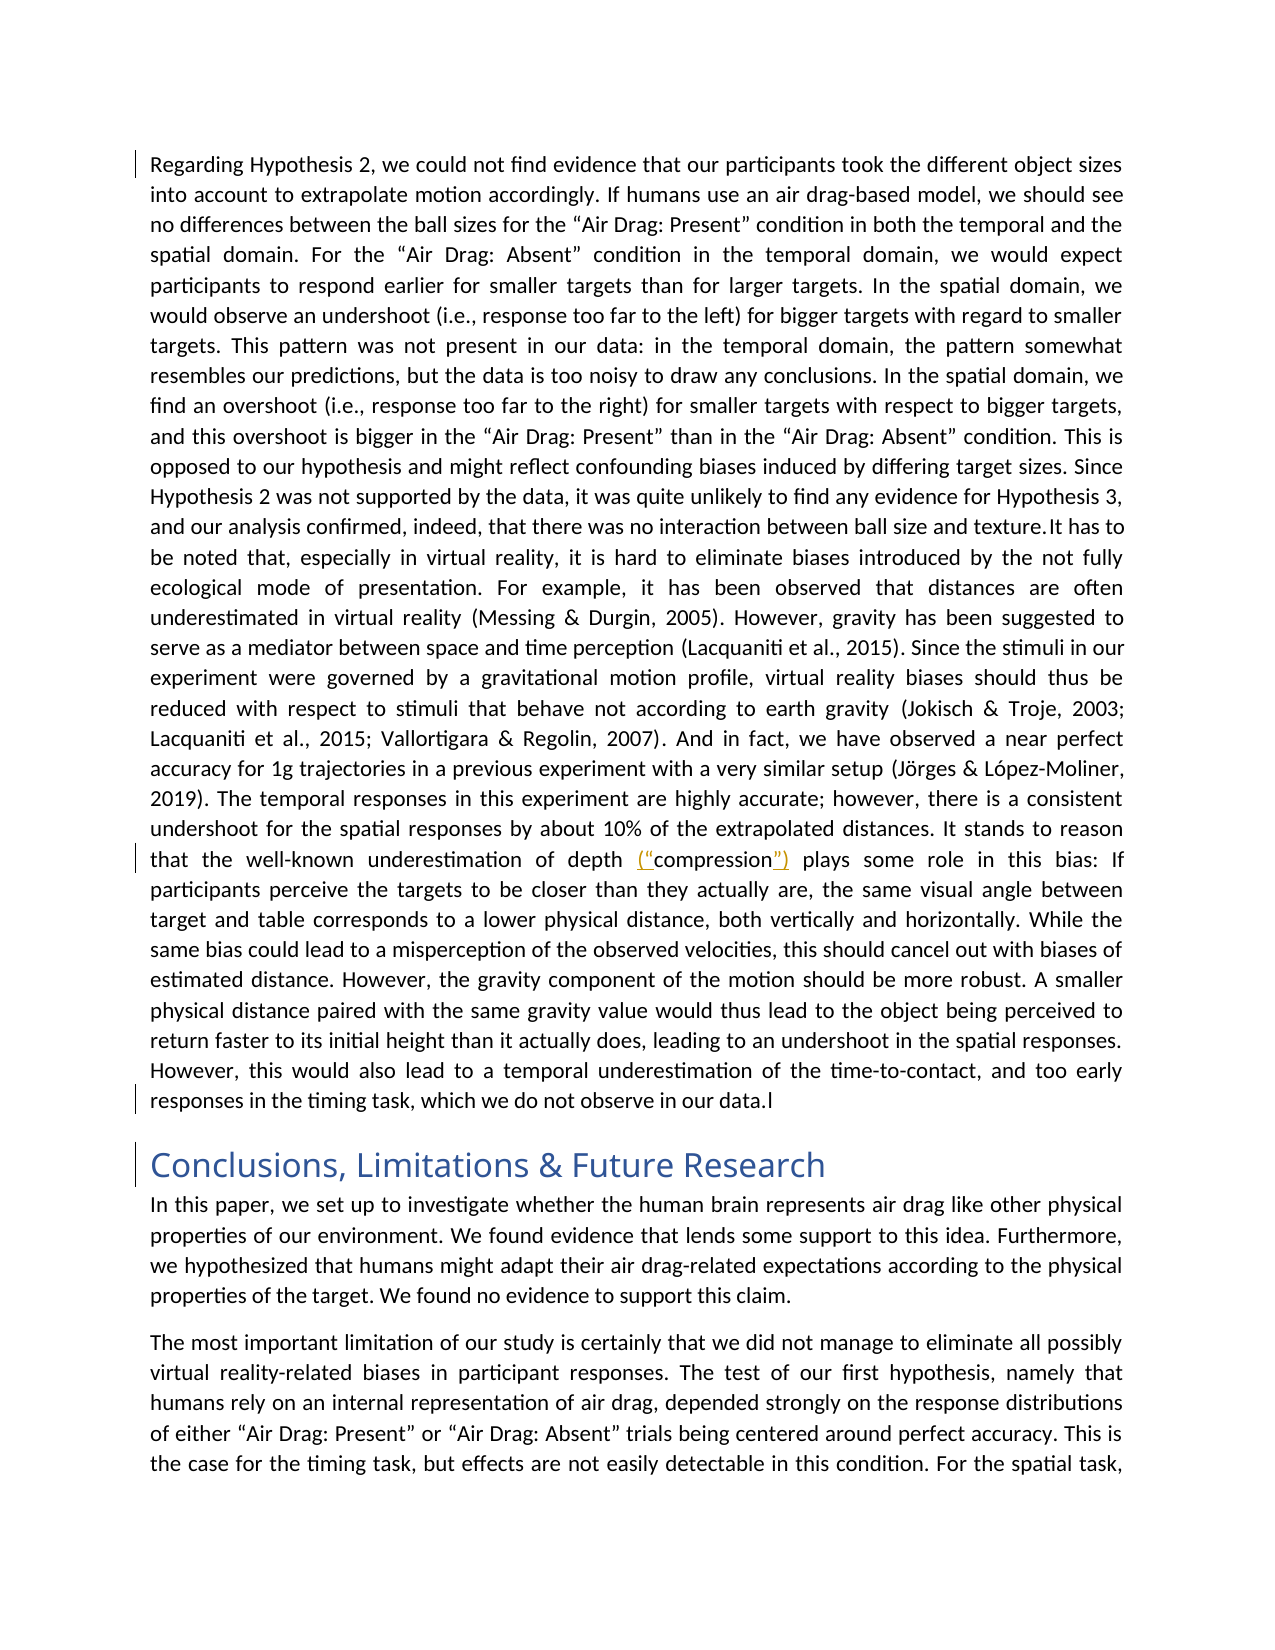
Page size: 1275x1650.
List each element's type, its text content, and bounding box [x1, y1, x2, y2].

text Regarding Hypothesis 2, we could not find evidence that our participants took the different object sizes into account to extrapolate motion accordingly. If humans use an air drag-based model, we should see no differences between the ball sizes for the “Air Drag: Present” condition in both the temporal and the spatial domain. For the “Air Drag: Absent” condition in the temporal domain, we would expect participants to respond earlier for smaller targets than for larger targets. In the spatial domain, we would observe an undershoot (i.e., response too far to the left) for bigger targets with regard to smaller targets. This pattern was not present in our data: in the temporal domain, the pattern somewhat resembles our predictions, but the data is too noisy to draw any conclusions. In the spatial domain, we find an overshoot (i.e., response too far to the right) for smaller targets with respect to bigger targets, and this overshoot is bigger in the “Air Drag: Present” than in the “Air Drag: Absent” condition. This is opposed to our hypothesis and might reflect confounding biases induced by differing target sizes. Since Hypothesis 2 was not supported by the data, it was quite unlikely to find any evidence for Hypothesis 3, and our analysis confirmed, indeed, that there was no interaction between ball size and texture.It has to be noted that, especially in virtual reality, it is hard to eliminate biases introduced by the not fully ecological mode of presentation. For example, it has been observed that distances are often underestimated in virtual reality (Messing & Durgin, 2005). However, gravity has been suggested to serve as a mediator between space and time perception (Lacquaniti et al., 2015). Since the stimuli in our experiment were governed by a gravitational motion profile, virtual reality biases should thus be reduced with respect to stimuli that behave not according to earth gravity (Jokisch & Troje, 2003; Lacquaniti et al., 2015; Vallortigara & Regolin, 2007). And in fact, we have observed a near perfect accuracy for 1g trajectories in a previous experiment with a very similar setup (Jörges & López-Moliner, 2019). The temporal responses in this experiment are highly accurate; however, there is a consistent undershoot for the spatial responses by about 10% of the extrapolated distances. It stands to reason that the well-known underestimation of depth compression plays some role in this bias: If participants perceive the targets to be closer than they actually are, the same visual angle between target and table corresponds to a lower physical distance, both vertically and horizontally. While the same bias could lead to a misperception of the observed velocities, this should cancel out with biases of estimated distance. However, the gravity component of the motion should be more robust. A smaller physical distance paired with the same gravity value would thus lead to the object being perceived to return faster to its initial height than it actually does, leading to an undershoot in the spatial responses. However, this would also lead to a temporal underestimation of the time-to-contact, and too early responses in the timing task, which we do not observe in our data.l [150, 150, 1125, 1114]
subtitle Conclusions, Limitations & Future Research [150, 1142, 1125, 1187]
text In this paper, we set up to investigate whether the human brain represents air drag like other physical properties of our environment. We found evidence that lends some support to this idea. Furthermore, we hypothesized that humans might adapt their air drag-related expectations according to the physical properties of the target. We found no evidence to support this claim. [150, 1191, 1125, 1309]
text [150, 1328, 1125, 1477]
